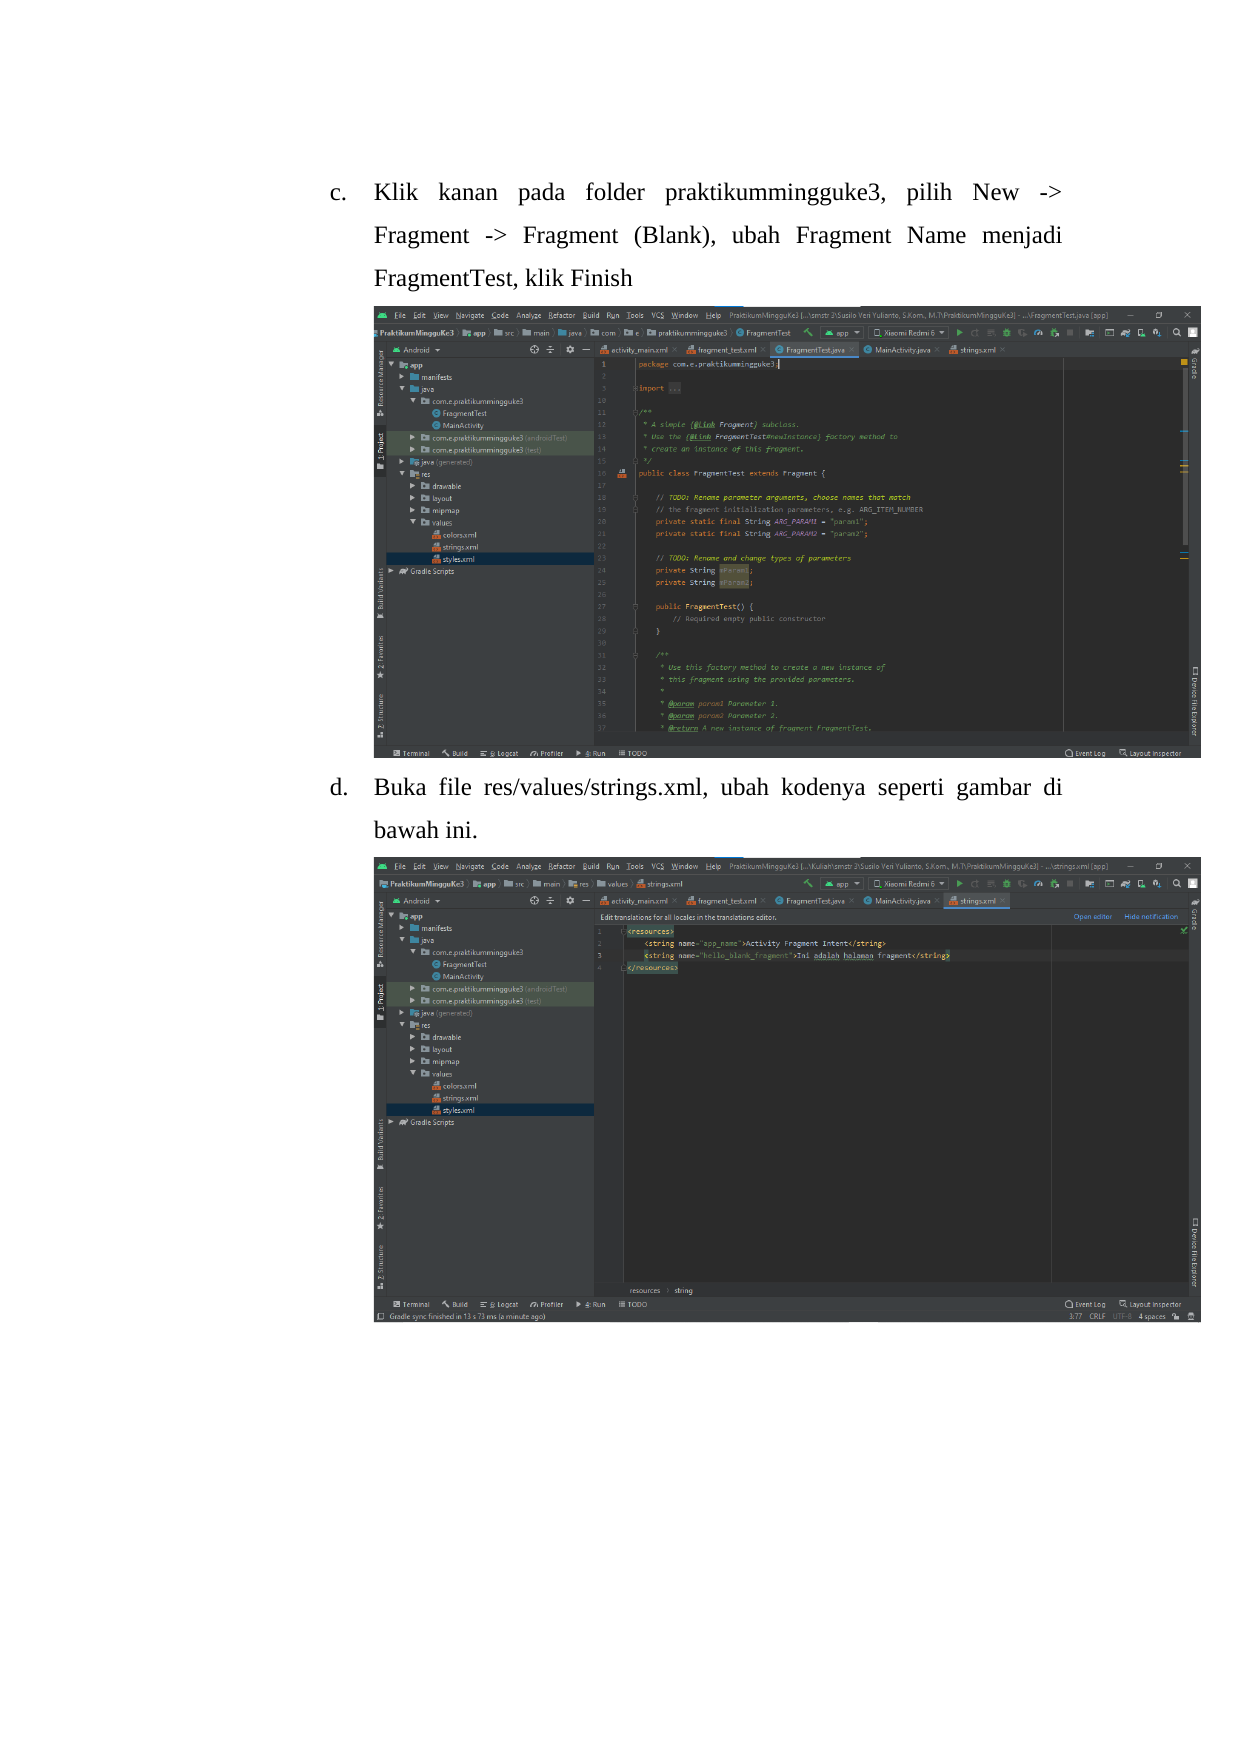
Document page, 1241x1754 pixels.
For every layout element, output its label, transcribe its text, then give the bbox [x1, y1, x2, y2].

picture [373, 857, 1201, 1323]
list Buka file res/values/strings.xml, ubah kodenya seperti gambar di bawah ini. [329, 772, 1063, 843]
list Klik kanan pada folder praktikummingguke3, pilih New -> Fragment -> Fragment (Blank), ubah Fragment Name menjadi FragmentTest, klik Finish [329, 177, 1063, 292]
picture [373, 306, 1201, 758]
